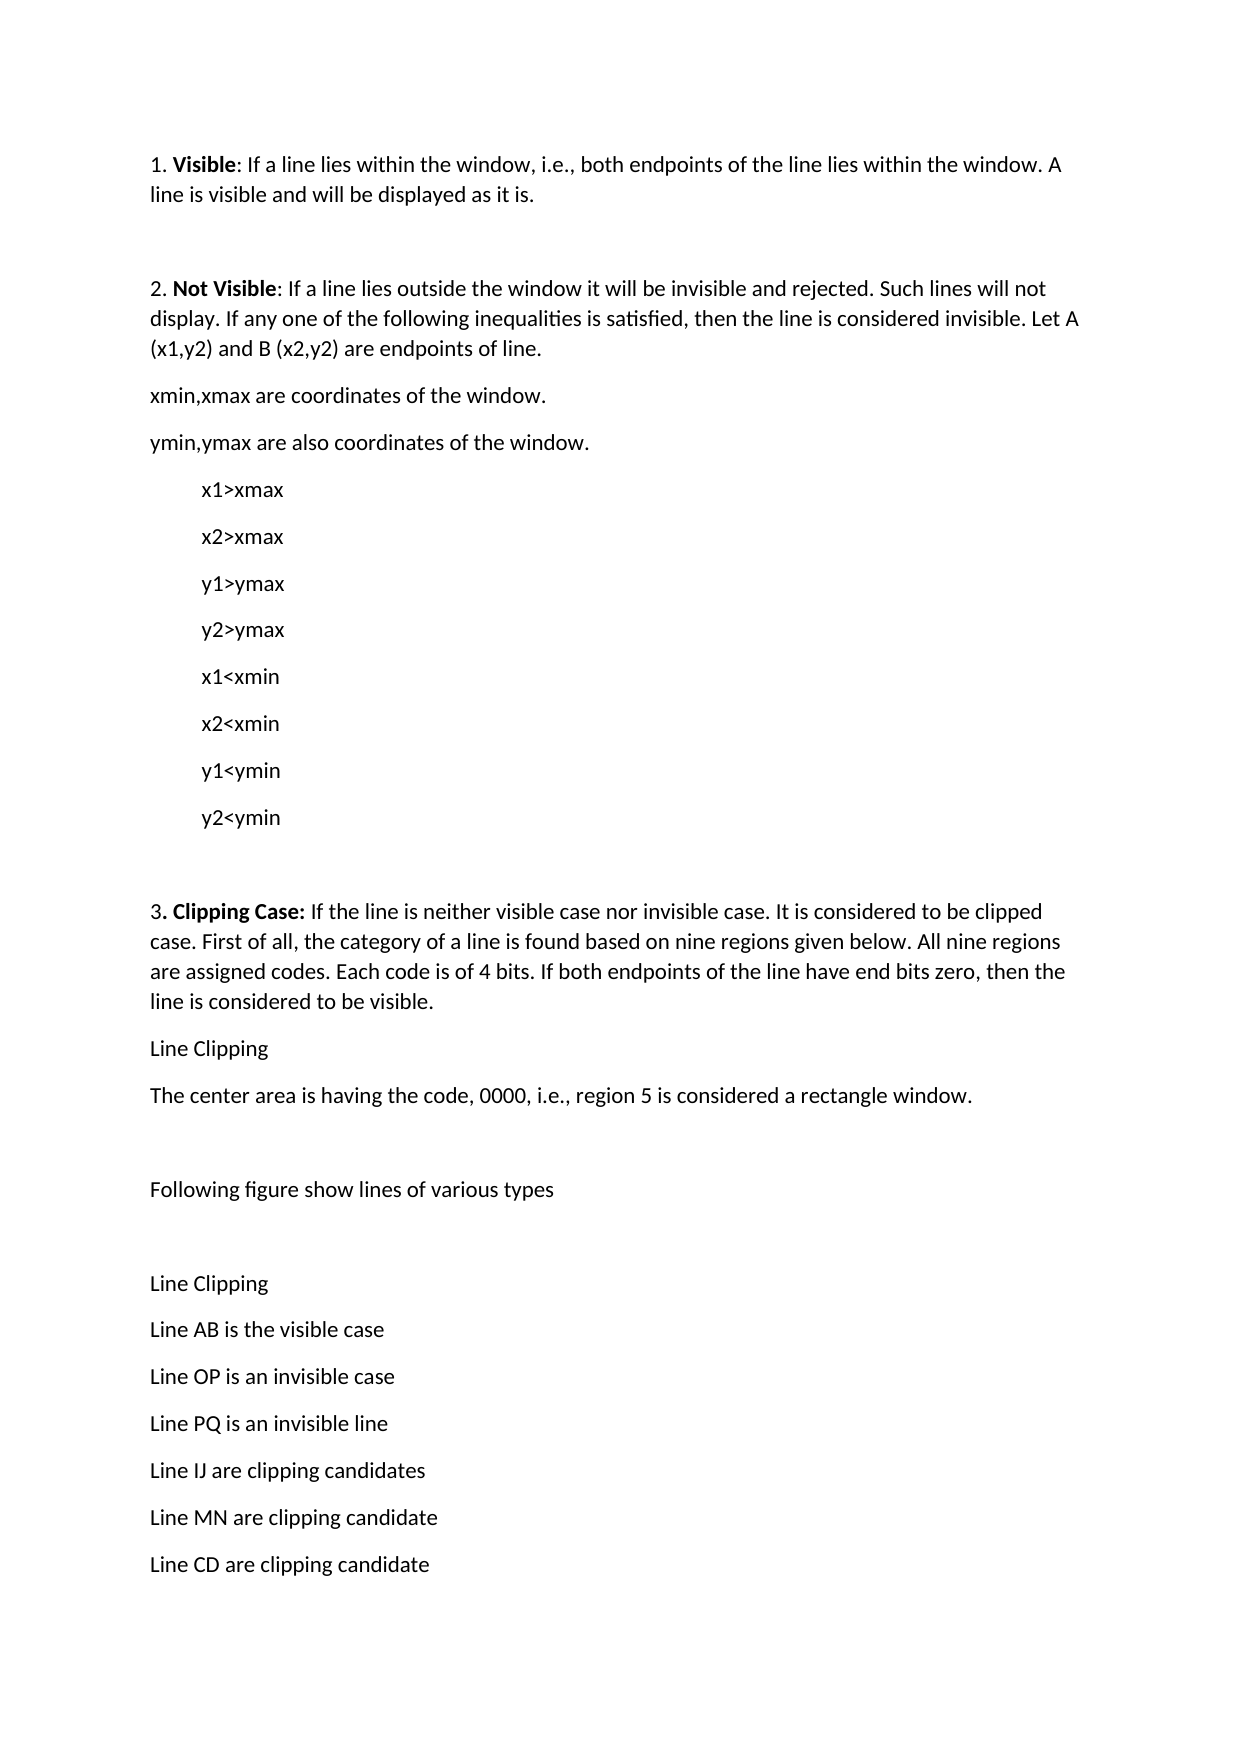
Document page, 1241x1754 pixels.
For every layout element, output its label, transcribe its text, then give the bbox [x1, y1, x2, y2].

text x1<xmin [150, 662, 1090, 691]
text x2>xmax [150, 522, 1090, 550]
text Line OP is an invisible case [150, 1362, 1090, 1391]
text y1<ymin [150, 756, 1090, 784]
text Line CD are clipping candidate [150, 1550, 1090, 1578]
text 1. Visible: If a line lies within the window, i.e., both endpoints of the line lies within the window. A line is visible and will be displayed as it is. [150, 150, 1090, 208]
text y2>ymax [150, 616, 1090, 644]
text x1>xmax [150, 475, 1090, 503]
text y1>ymax [150, 569, 1090, 597]
text Line PQ is an invisible line [150, 1409, 1090, 1437]
text Line MN are clipping candidate [150, 1503, 1090, 1531]
text Line Clipping [150, 1269, 1090, 1297]
text y2<ymin [150, 803, 1090, 831]
text 2. Not Visible: If a line lies outside the window it will be invisible and rejected. Such lines will not display. If any one of the following inequalities is satisfied, then the line is considered invisible. Let A (x1,y2) and B (x2,y2) are endpoints of line. [150, 274, 1090, 362]
text Following figure show lines of various types [150, 1175, 1090, 1203]
text Line AB is the visible case [150, 1316, 1090, 1344]
text 3. Clipping Case: If the line is neither visible case nor invisible case. It is considered to be clipped case. First of all, the category of a line is found based on nine regions given below. All nine regions are assigned codes. Each code is of 4 bits. If both endpoints of the line have end bits zero, then the line is considered to be visible. [150, 897, 1090, 1016]
text Line IJ are clipping candidates [150, 1456, 1090, 1484]
text Line Clipping [150, 1034, 1090, 1062]
text The center area is having the code, 0000, i.e., region 5 is considered a rectangle window. [150, 1081, 1090, 1109]
text ymin,ymax are also coordinates of the window. [150, 428, 1090, 456]
text x2<xmin [150, 709, 1090, 737]
text xmin,xmax are coordinates of the window. [150, 381, 1090, 409]
